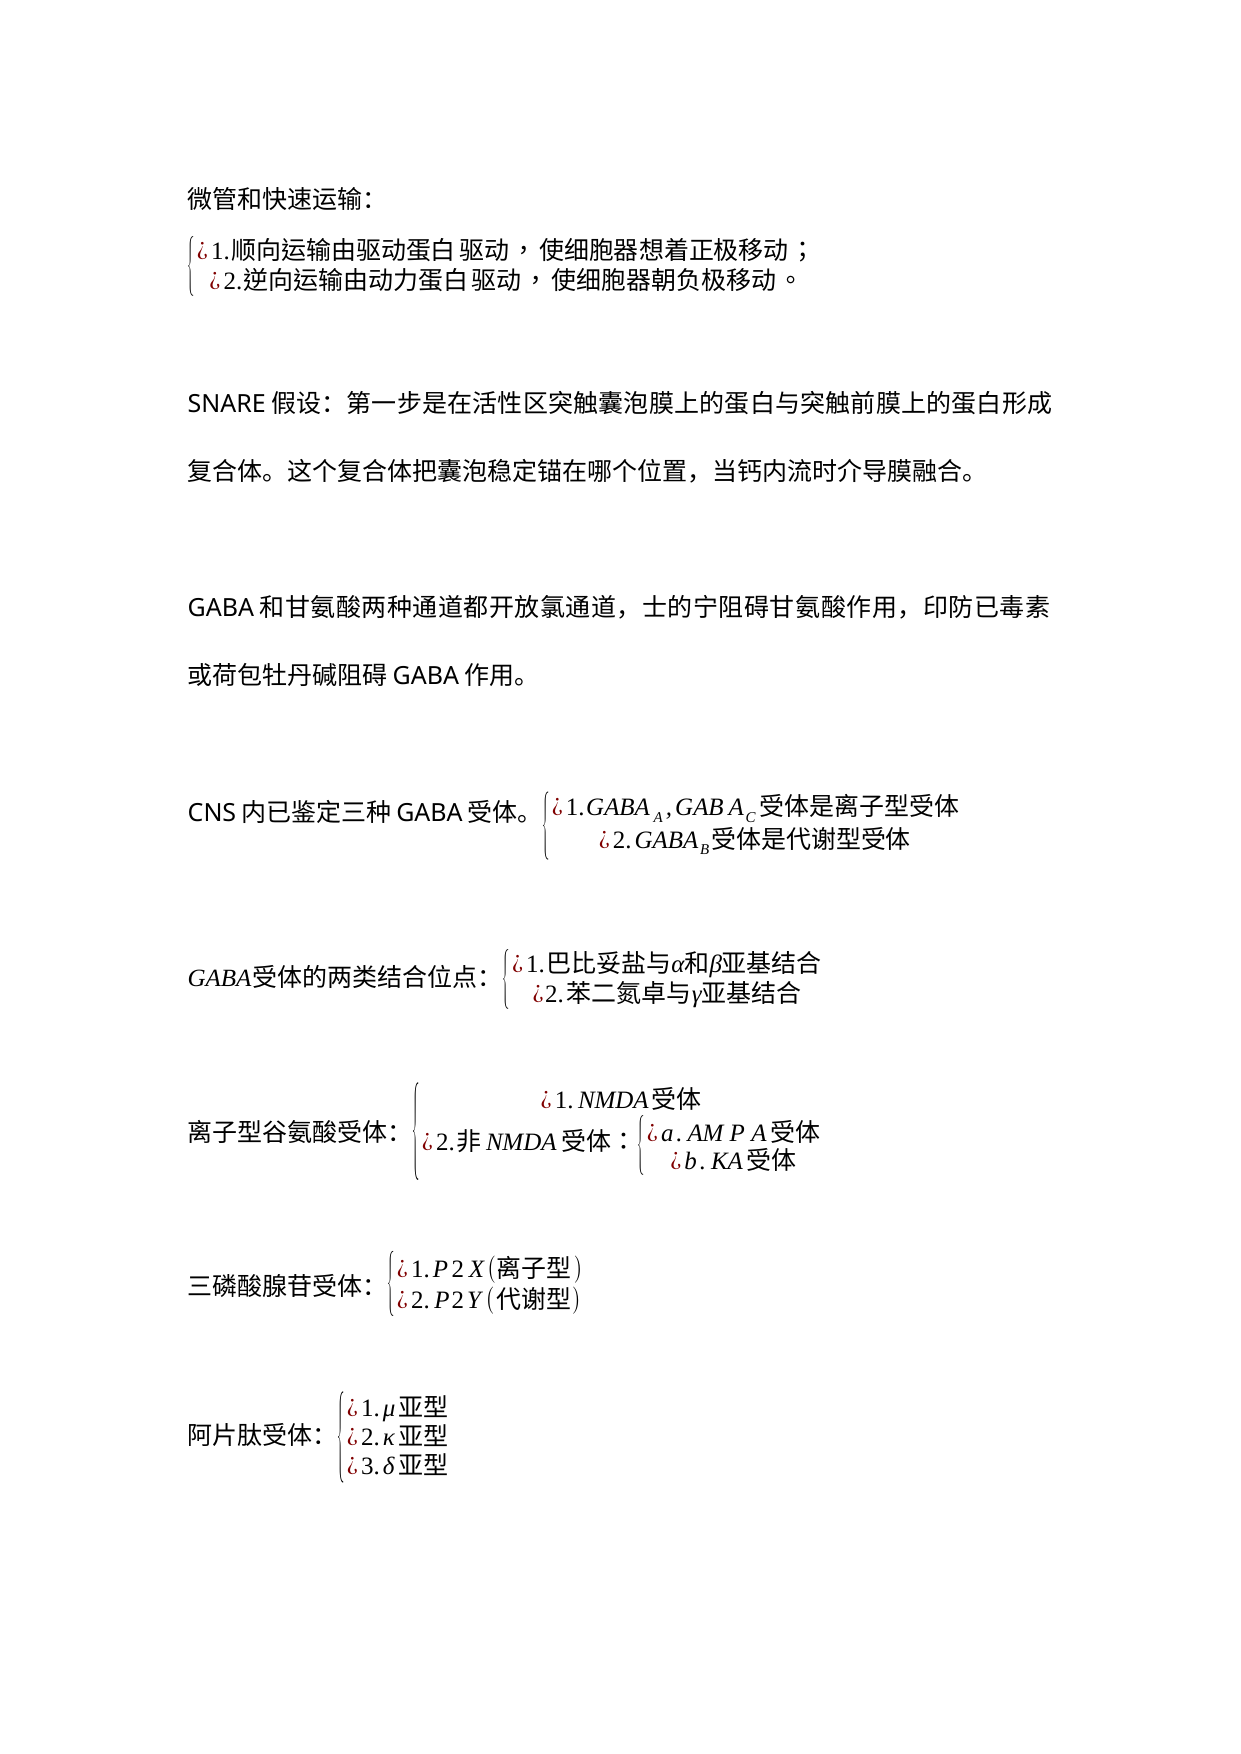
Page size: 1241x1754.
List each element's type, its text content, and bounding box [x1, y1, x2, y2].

text 离子型谷氨酸受体： [187, 1081, 1053, 1183]
text 三磷酸腺苷受体： [187, 1251, 1053, 1318]
text GABA和甘氨酸两种通道都开放氯通道，士的宁阻碍甘氨酸作用，印防已毒素或荷包牡丹碱阻碍GABA作用。 [187, 571, 1053, 707]
text 微管和快速运输： [187, 164, 1053, 232]
text 阿片肽受体： [187, 1386, 1053, 1488]
text CNS内已鉴定三种GABA受体。 [187, 775, 1053, 877]
text 受体的两类结合位点： [187, 945, 1053, 1013]
text SNARE假设：第一步是在活性区突触囊泡膜上的蛋白与突触前膜上的蛋白形成复合体。这个复合体把囊泡稳定锚在哪个位置，当钙内流时介导膜融合。 [187, 368, 1053, 503]
